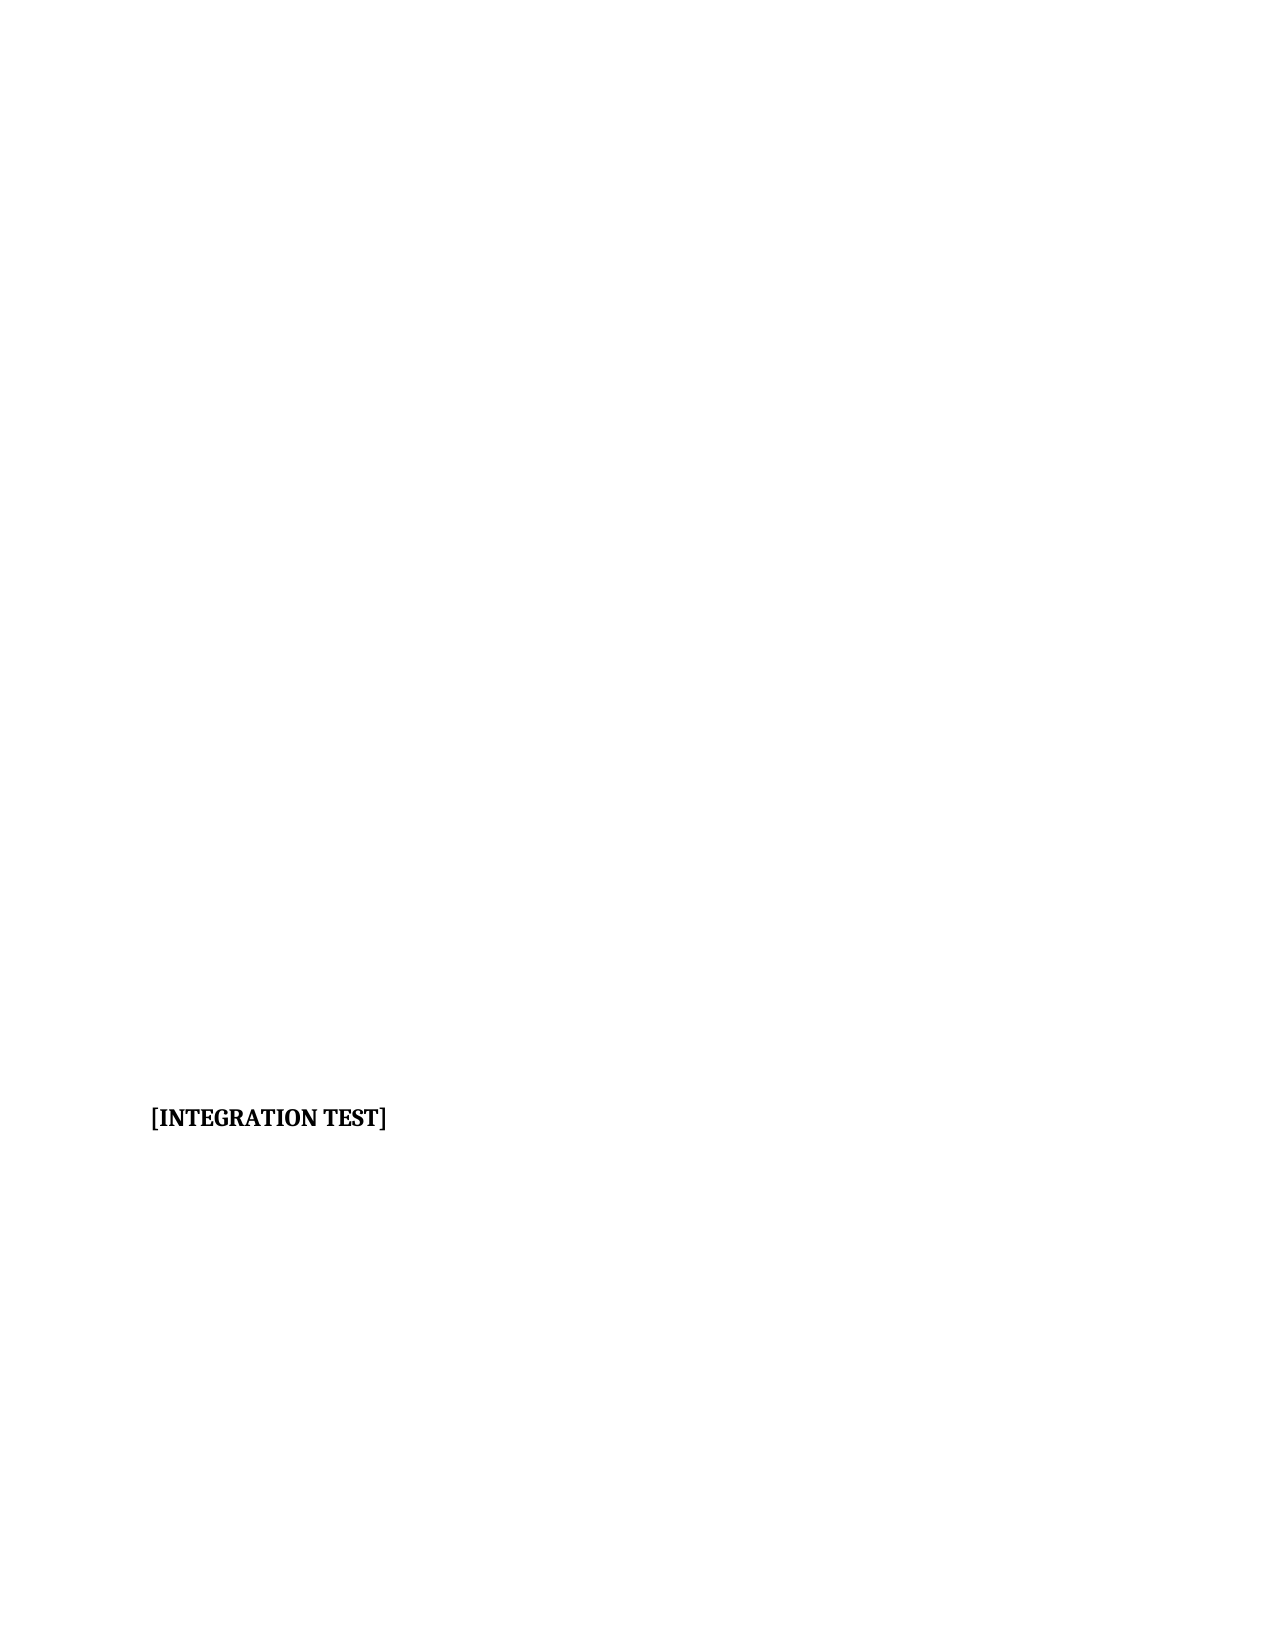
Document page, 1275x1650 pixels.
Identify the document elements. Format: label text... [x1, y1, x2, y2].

text [INTEGRATION TEST] [150, 1104, 1125, 1132]
